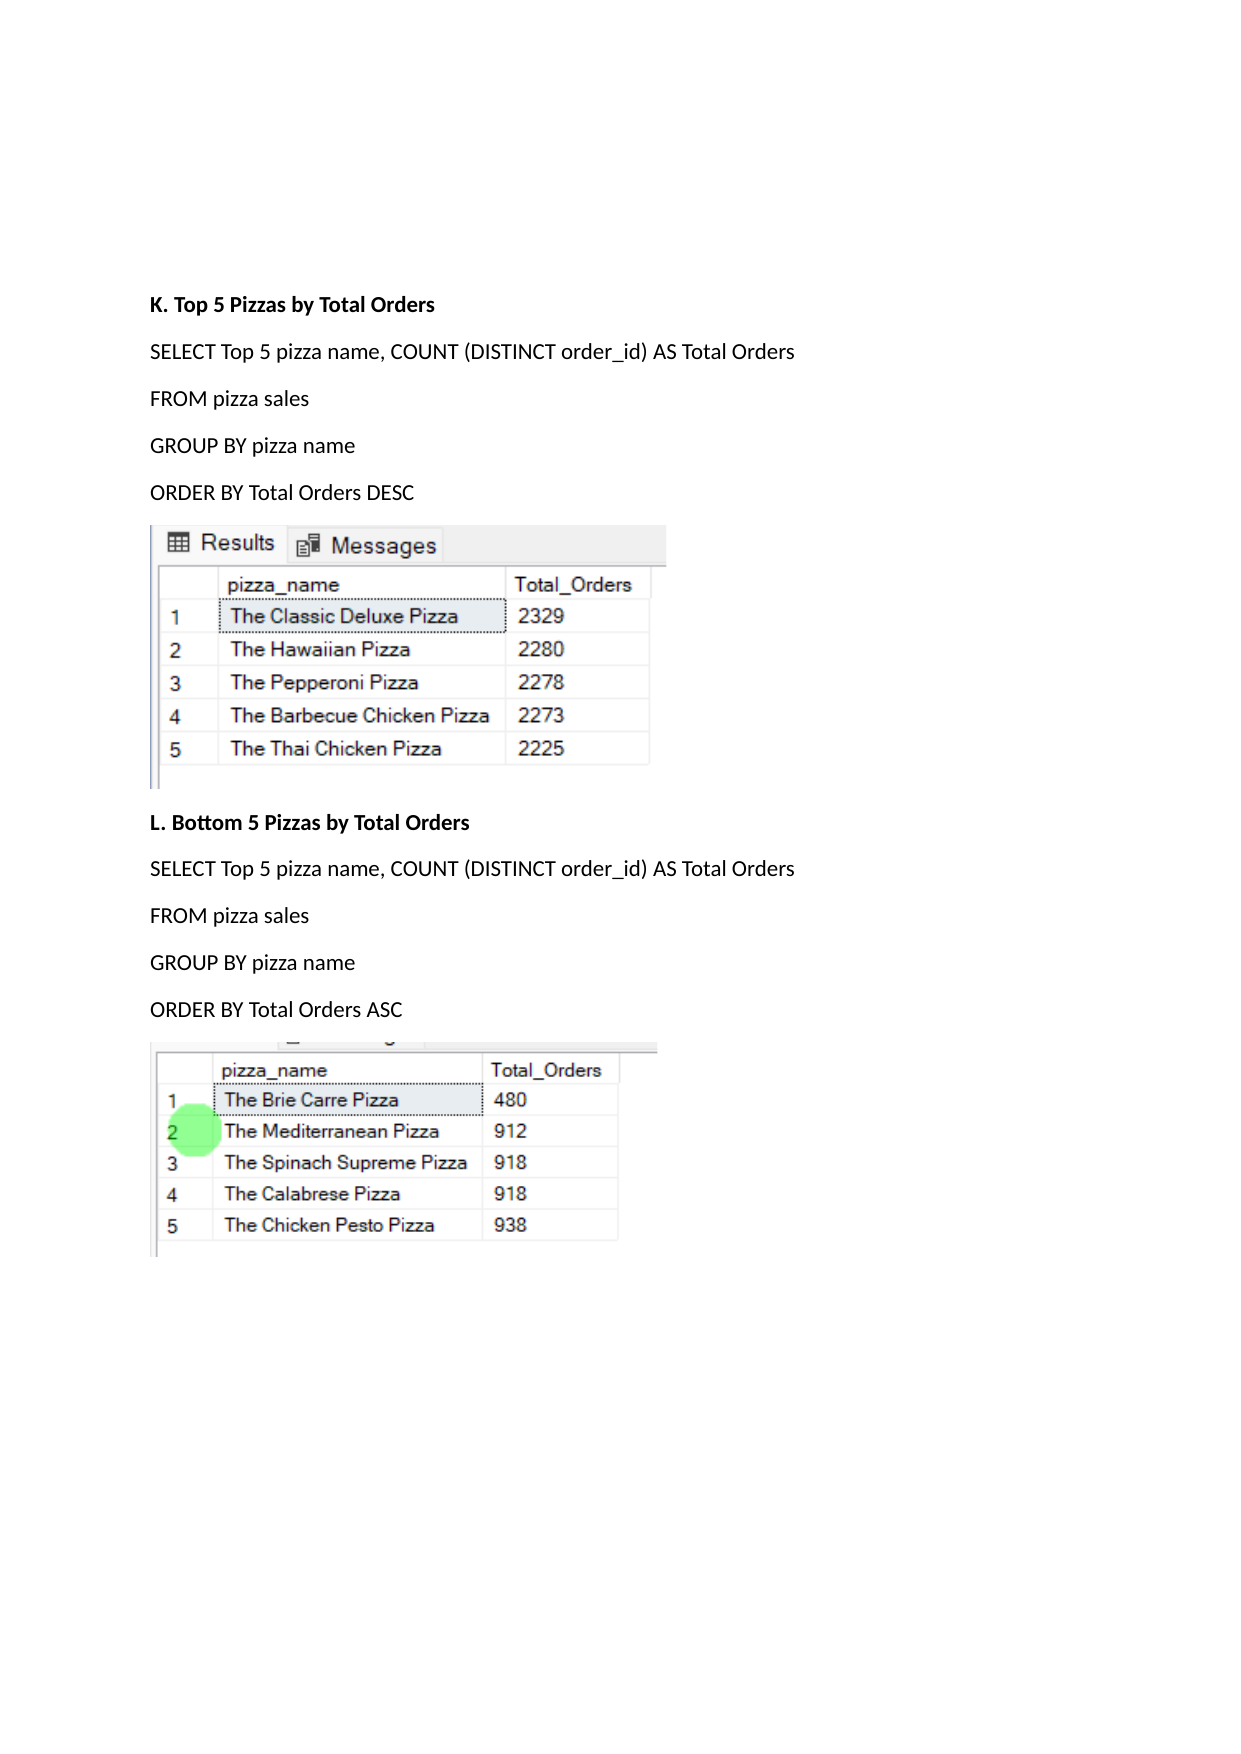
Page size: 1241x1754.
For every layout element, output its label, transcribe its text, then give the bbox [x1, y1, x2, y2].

text FROM pizza sales [150, 384, 1090, 412]
text L. Bottom 5 Pizzas by Total Orders [150, 808, 1090, 836]
text ORDER BY Total Orders DESC [150, 478, 1090, 506]
text GROUP BY pizza name [150, 431, 1090, 459]
text K. Top 5 Pizzas by Total Orders [150, 291, 1090, 319]
text FROM pizza sales [150, 901, 1090, 929]
text GROUP BY pizza name [150, 948, 1090, 976]
picture [150, 525, 667, 789]
text ORDER BY Total Orders ASC [150, 995, 1090, 1023]
text SELECT Top 5 pizza name, COUNT (DISTINCT order_id) AS Total Orders [150, 854, 1090, 882]
text SELECT Top 5 pizza name, COUNT (DISTINCT order_id) AS Total Orders [150, 337, 1090, 366]
picture [150, 1042, 658, 1257]
